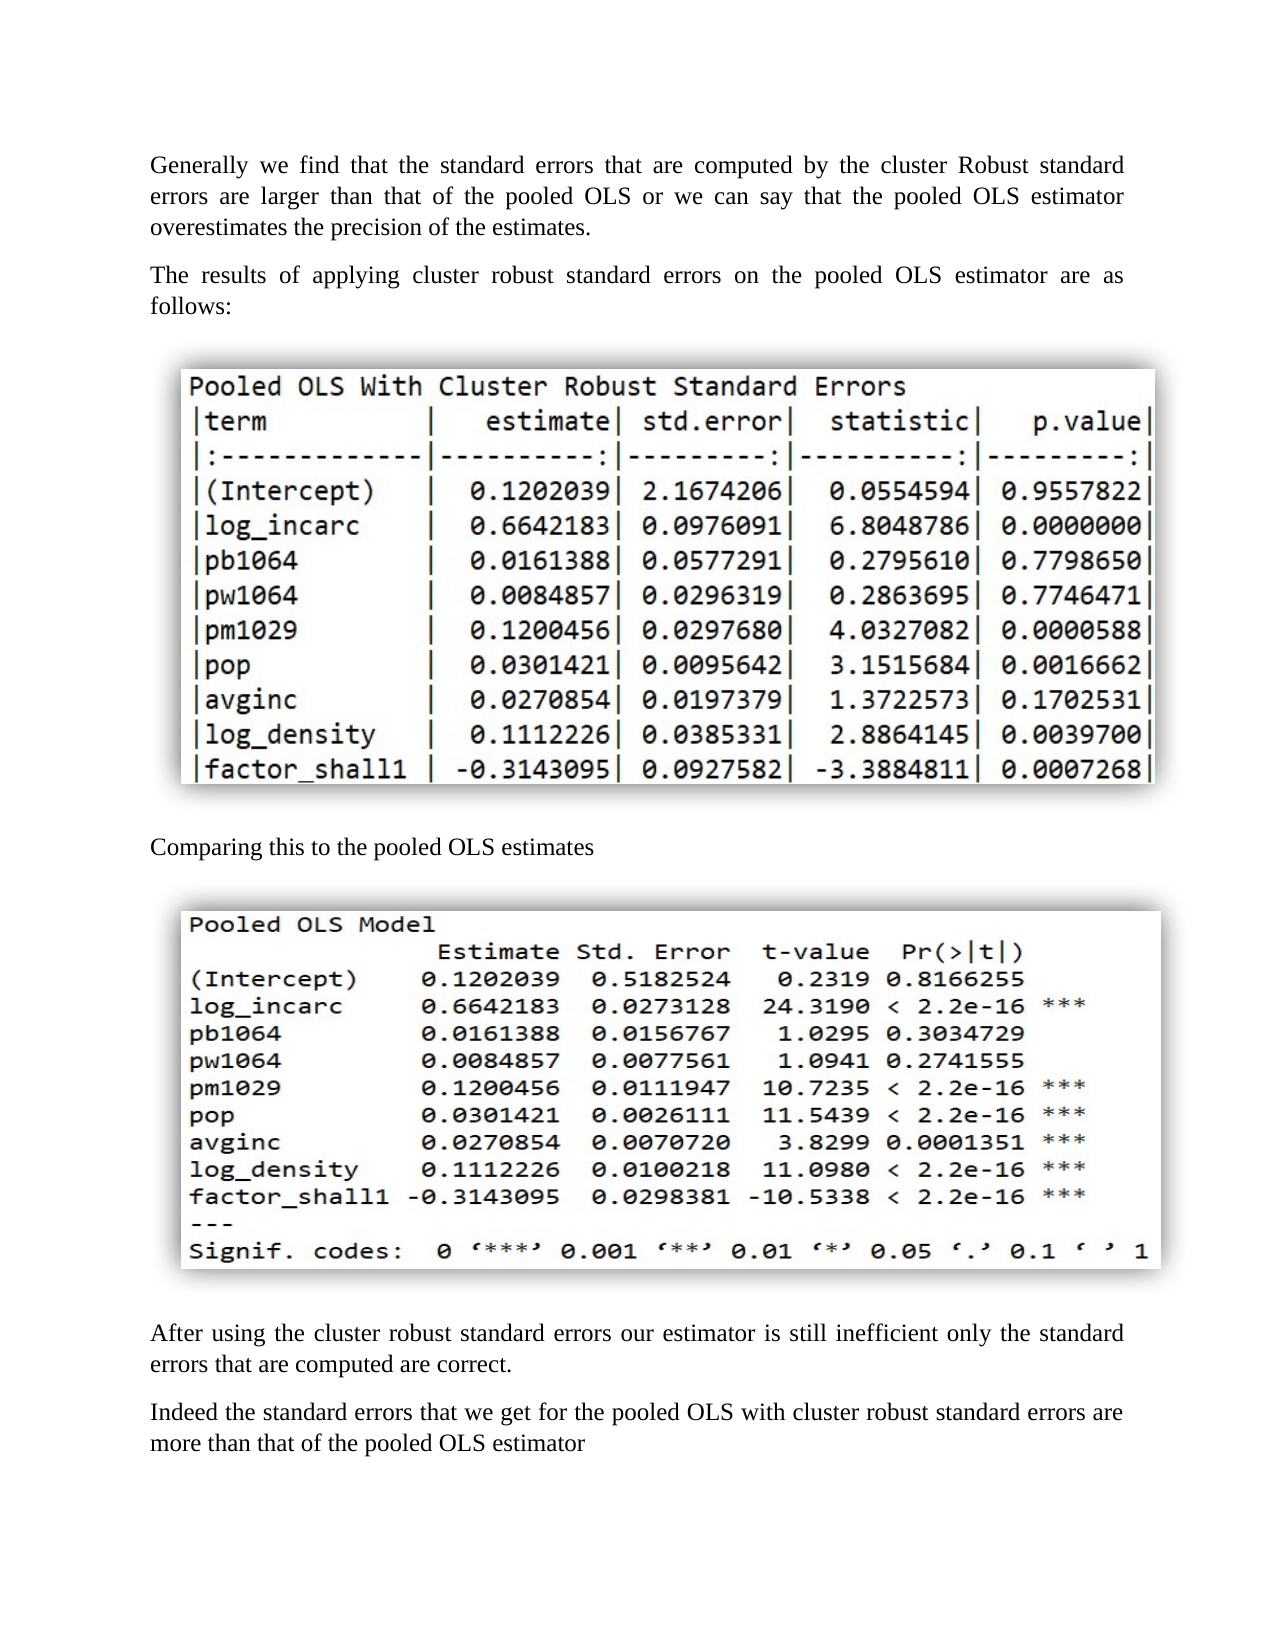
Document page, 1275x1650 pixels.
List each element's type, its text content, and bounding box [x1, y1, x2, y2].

text Generally we find that the standard errors that are computed by the cluster Robust standard errors are larger than that of the pooled OLS or we can say that the pooled OLS estimator overestimates the precision of the estimates. [150, 150, 1125, 241]
text After using the cluster robust standard errors our estimator is still inefficient only the standard errors that are computed are correct. [150, 1318, 1125, 1378]
picture [181, 911, 1161, 1269]
text Indeed the standard errors that we get for the pooled OLS with cluster robust standard errors are more than that of the pooled OLS estimator [150, 1397, 1125, 1457]
text Comparing this to the pooled OLS estimates [150, 832, 1125, 861]
picture [181, 369, 1155, 784]
text The results of applying cluster robust standard errors on the pooled OLS estimator are as follows: [150, 260, 1125, 319]
